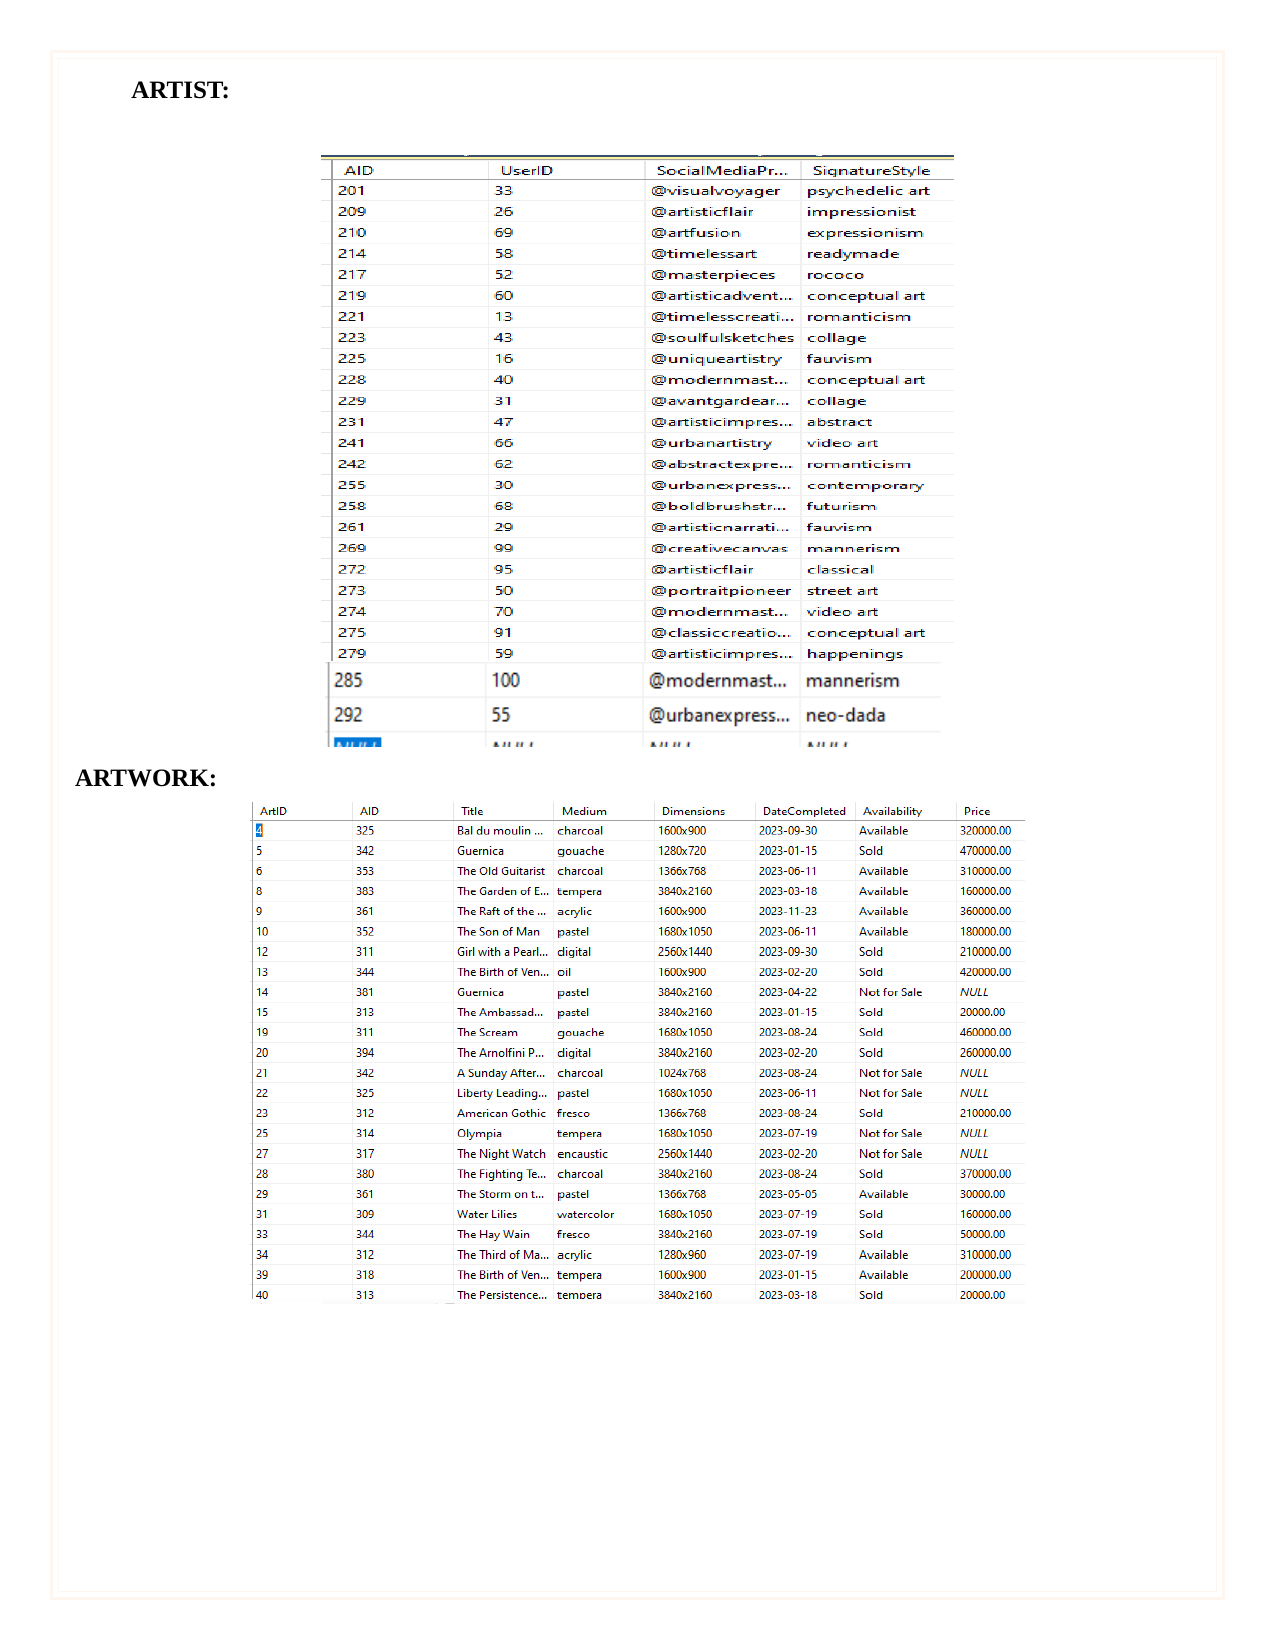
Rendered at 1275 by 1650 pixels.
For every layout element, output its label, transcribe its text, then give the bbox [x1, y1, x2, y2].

text ARTIST: [131, 75, 1200, 104]
picture [321, 155, 954, 661]
picture [250, 802, 1025, 1304]
picture [325, 662, 941, 747]
text ARTWORK: [75, 763, 1200, 791]
